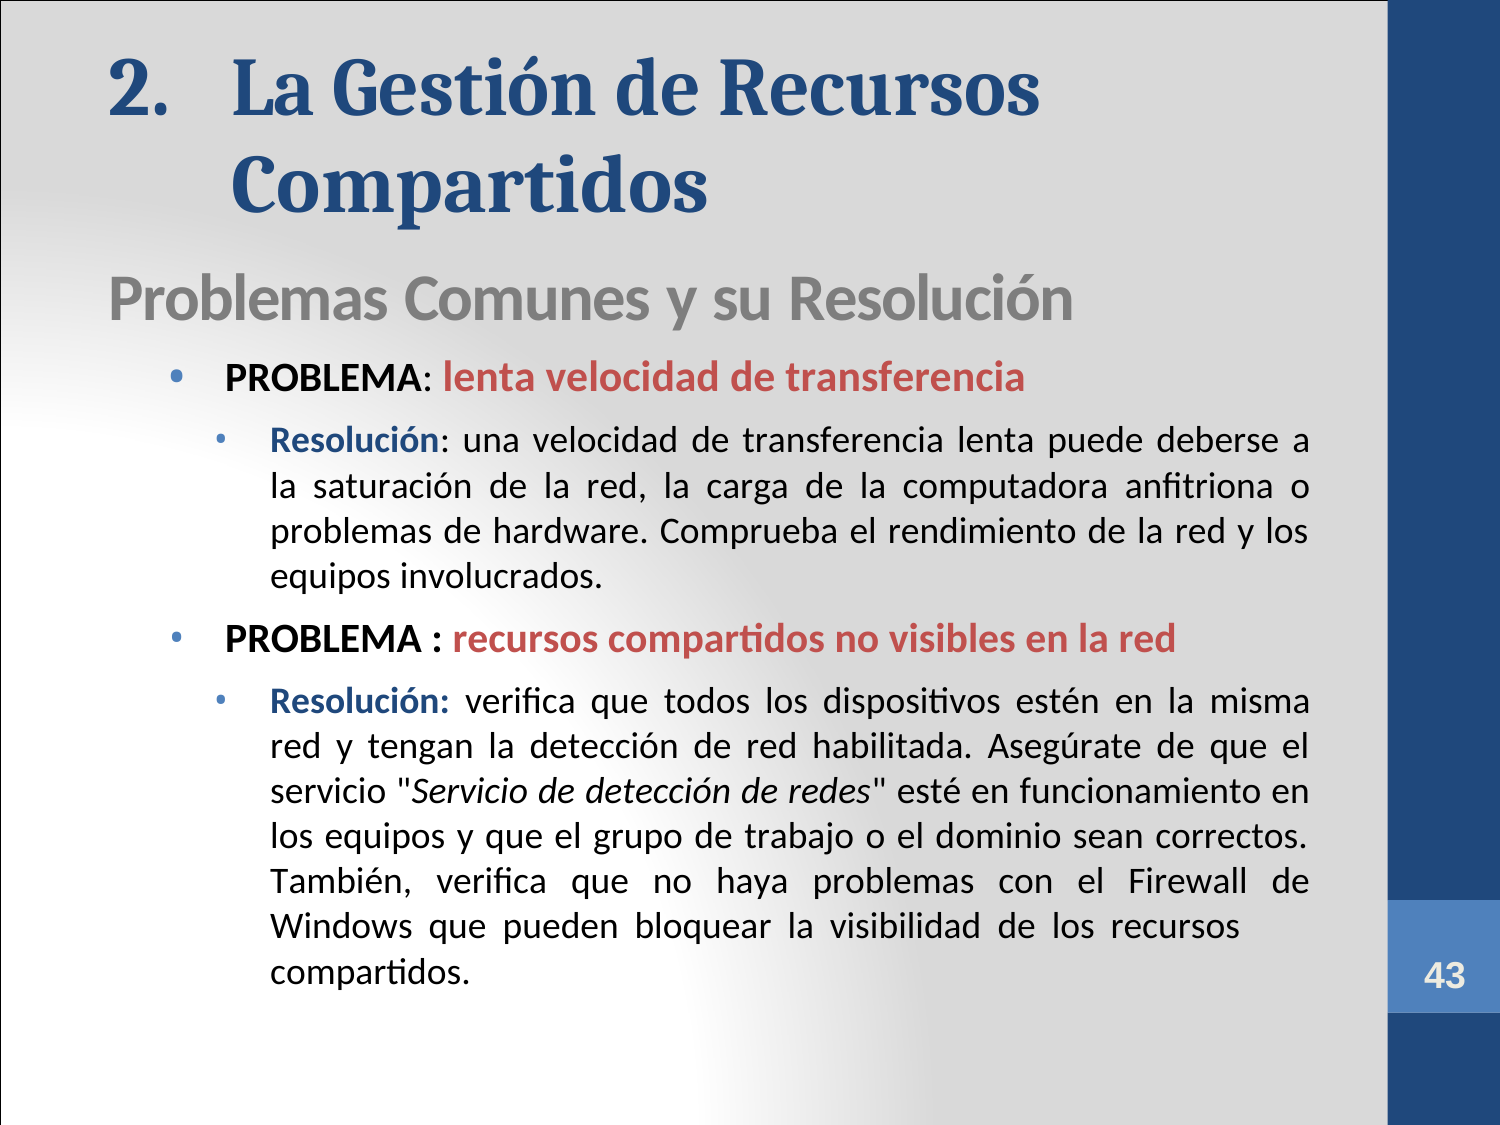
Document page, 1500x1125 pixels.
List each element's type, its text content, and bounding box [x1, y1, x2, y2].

subtitle Problemas Comunes y su Resolución [109, 256, 1477, 337]
text compartidos. 43 [270, 948, 1477, 996]
list Resolución: verifica que todos los dispositivos estén en la misma red y tengan la detección de red habilitada. Asegúrate de que el servicio "Servicio de detección de redes" esté en funcionamiento en los equipos y que el grupo de trabajo o el dominio sean correctos. También, verifica que no haya problemas con el Firewall de Windows que pueden bloquear la visibilidad de los recursos [214, 673, 1310, 948]
subtitle PROBLEMA : recursos compartidos no visibles en la red [169, 607, 1477, 664]
list Resolución: una velocidad de transferencia lenta puede deberse a la saturación de la red, la carga de la computadora anfitriona o problemas de hardware. Comprueba el rendimiento de la red y los equipos involucrados. [214, 413, 1310, 598]
subtitle 2. La Gestión de Recursos Compartidos [109, 41, 1067, 233]
picture [1, 1, 1387, 1125]
list PROBLEMA: lenta velocidad de transferencia [169, 347, 1477, 404]
